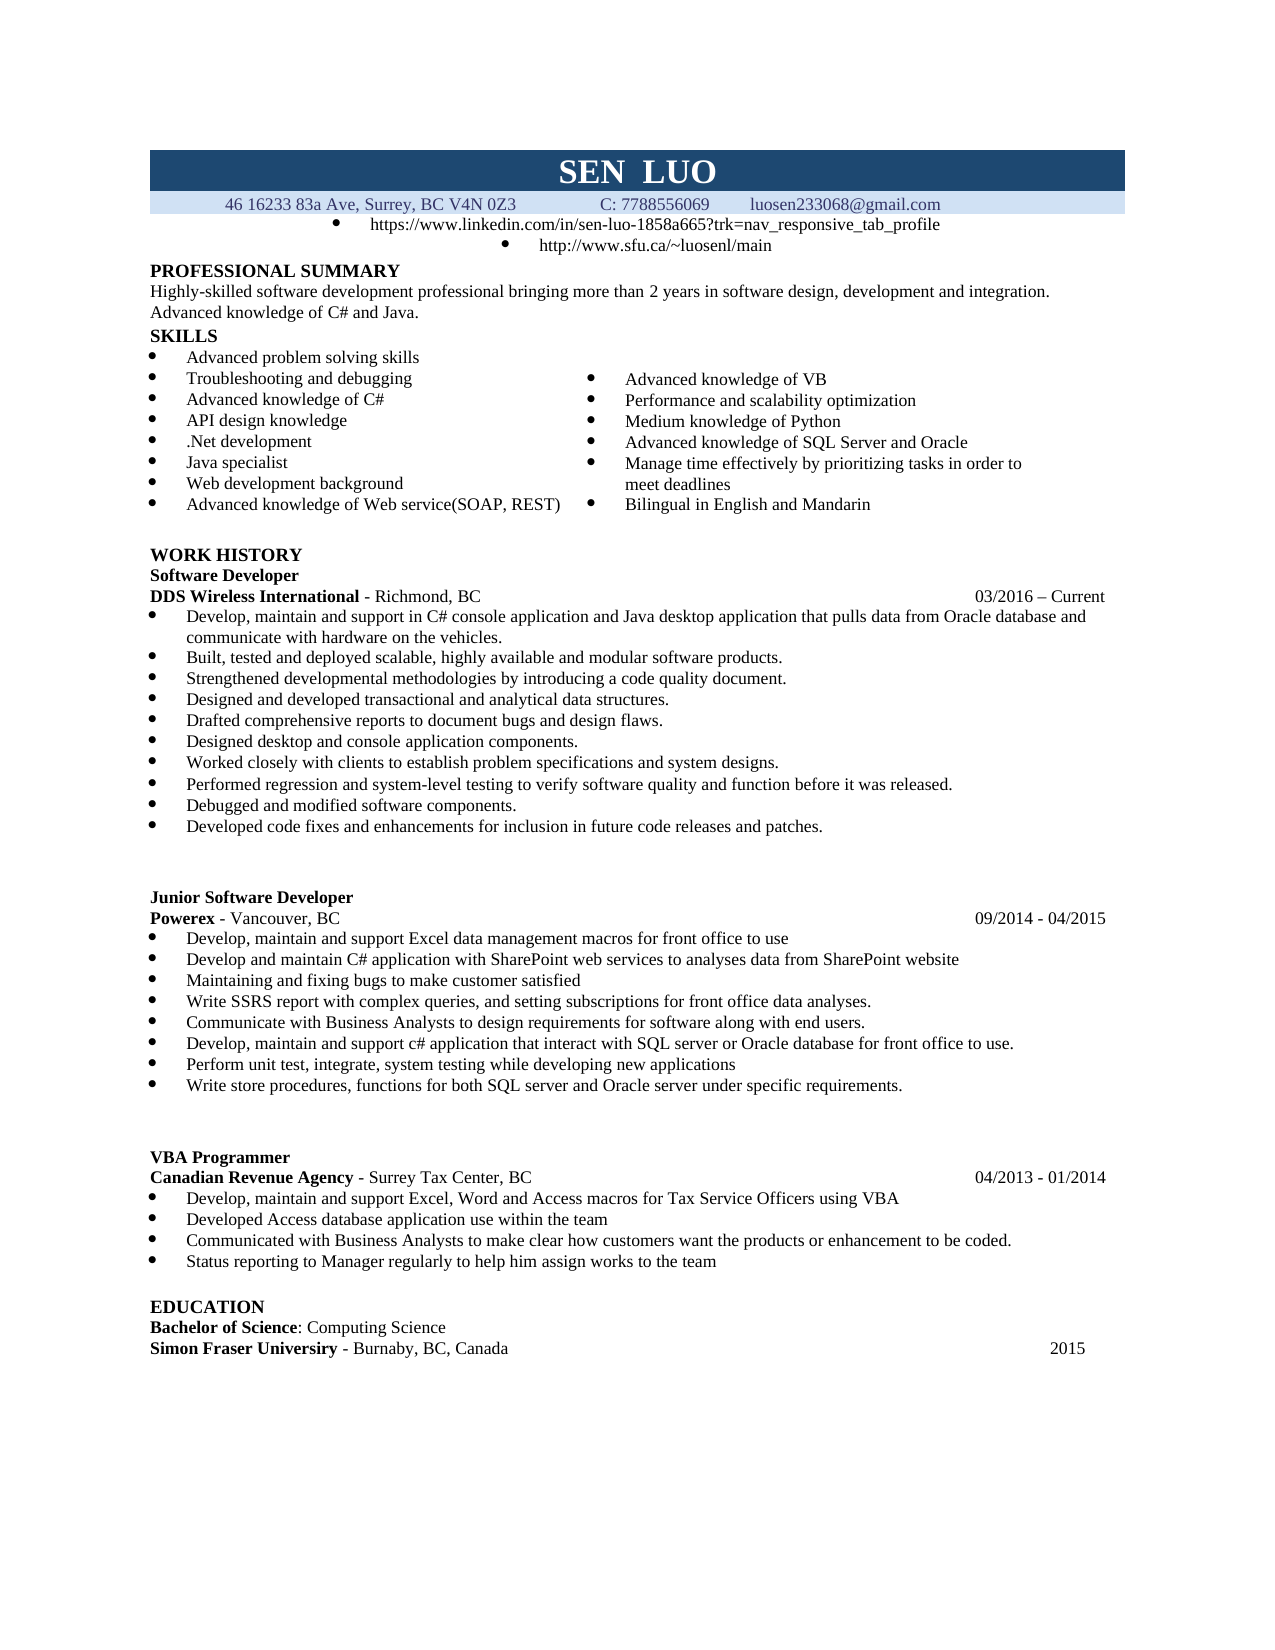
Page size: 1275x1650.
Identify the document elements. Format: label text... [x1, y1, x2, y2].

table_header Advanced knowledge of VB Performance and scalability optimization Medium knowledge of Python Advanced knowledge of SQL Server and Oracle Manage time effectively by prioritizing tasks in order to meet deadlines Bilingual in English and Mandarin [589, 347, 1028, 515]
list http://www.sfu.ca/~luosenl/main [148, 235, 1125, 256]
text PROFESSIONAL SUMMARY [150, 256, 1125, 281]
list Status reporting to Manager regularly to help him assign works to the team [148, 1251, 1125, 1272]
list Maintaining and fixing bugs to make customer satisfied [148, 970, 1125, 991]
list Develop, maintain and support Excel, Word and Access macros for Tax Service Officers using VBA [148, 1188, 1125, 1209]
text 46 16233 83a Ave, Surrey, BC V4N 0Z3 C: 7788556069 luosen233068@gmail.com [150, 191, 1125, 214]
text EDUCATION [150, 1292, 1125, 1317]
list Drafted comprehensive reports to document bugs and design flaws. [148, 710, 1125, 731]
list Debugged and modified software components. [148, 794, 1125, 815]
text WORK HISTORY [150, 540, 1125, 565]
list Develop, maintain and support c# application that interact with SQL server or Oracle database for front office to use. [148, 1033, 1125, 1054]
text Powerex - Vancouver, BC 09/2014 - 04/2015 [150, 908, 1125, 928]
list Strengthened developmental methodologies by introducing a code quality document. [148, 668, 1125, 689]
text Bachelor of Science: Computing Science [150, 1317, 1125, 1337]
list Developed code fixes and enhancements for inclusion in future code releases and patches. [148, 815, 1125, 836]
list Develop and maintain C# application with SharePoint web services to analyses data from SharePoint website [148, 949, 1125, 970]
text DDS Wireless International - Richmond, BC 03/2016 – Current [150, 585, 1125, 606]
text Simon Fraser Universiry - Burnaby, BC, Canada 2015 [150, 1337, 1125, 1388]
table_header Advanced problem solving skills Troubleshooting and debugging Advanced knowledge of C# API design knowledge .Net development Java specialist Web development background Advanced knowledge of Web service(SOAP, REST) [150, 347, 589, 515]
list Built, tested and deployed scalable, highly available and modular software products. [148, 647, 1125, 668]
list Perform unit test, integrate, system testing while developing new applications [148, 1054, 1125, 1075]
list Write store procedures, functions for both SQL server and Oracle server under specific requirements. [148, 1075, 1125, 1096]
text VBA Programmer [150, 1147, 1125, 1167]
text Highly-skilled software development professional bringing more than 2 years in software design, development and integration. Advanced knowledge of C# and Java. [150, 281, 1125, 322]
list Designed desktop and console application components. [148, 731, 1125, 752]
text Canadian Revenue Agency - Surrey Tax Center, BC 04/2013 - 01/2014 [150, 1167, 1125, 1188]
text Software Developer [150, 565, 1125, 585]
text SEN LUO [150, 150, 1125, 191]
list Worked closely with clients to establish problem specifications and system designs. [148, 752, 1125, 773]
list https://www.linkedin.com/in/sen-luo-1858a665?trk=nav_responsive_tab_profile [148, 214, 1125, 235]
text SKILLS [150, 322, 1125, 347]
list Develop, maintain and support Excel data management macros for front office to use [148, 928, 1125, 949]
list Write SSRS report with complex queries, and setting subscriptions for front office data analyses. [148, 991, 1125, 1012]
list Developed Access database application use within the team [148, 1209, 1125, 1230]
list Performed regression and system-level testing to verify software quality and function before it was released. [148, 773, 1125, 794]
list Communicated with Business Analysts to make clear how customers want the products or enhancement to be coded. [148, 1230, 1125, 1251]
list Develop, maintain and support in C# console application and Java desktop application that pulls data from Oracle database and communicate with hardware on the vehicles. [148, 606, 1125, 647]
text Junior Software Developer [150, 887, 1125, 908]
list Designed and developed transactional and analytical data structures. [148, 689, 1125, 710]
list Communicate with Business Analysts to design requirements for software along with end users. [148, 1012, 1125, 1033]
